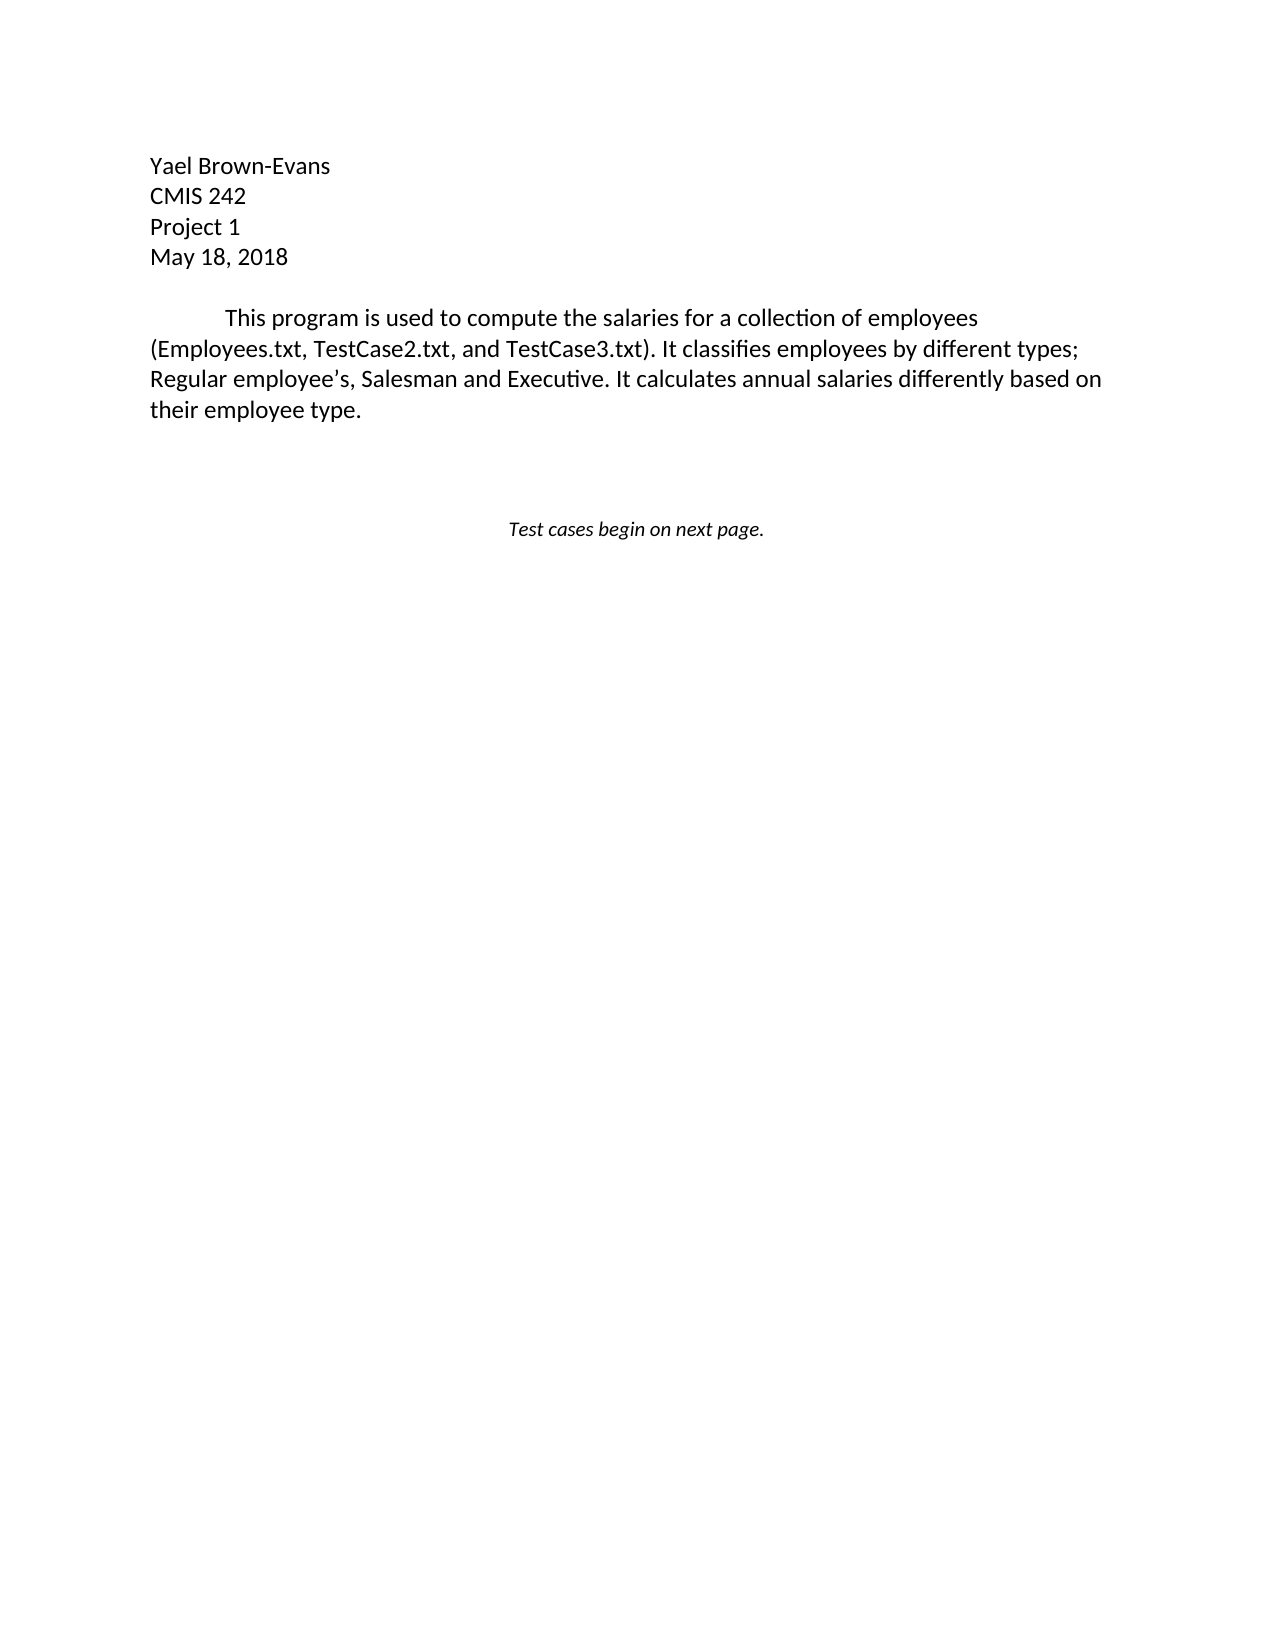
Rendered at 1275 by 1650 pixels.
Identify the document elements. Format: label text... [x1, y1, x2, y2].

text Test cases begin on next page. [150, 516, 1125, 542]
text Yael Brown-Evans [150, 150, 1125, 181]
text CMIS 242 [150, 181, 1125, 211]
text May 18, 2018 [150, 242, 1125, 272]
text This program is used to compute the salaries for a collection of employees (Employees.txt, TestCase2.txt, and TestCase3.txt). It classifies employees by different types; Regular employee’s, Salesman and Executive. It calculates annual salaries differently based on their employee type. [150, 303, 1125, 425]
text Project 1 [150, 211, 1125, 242]
